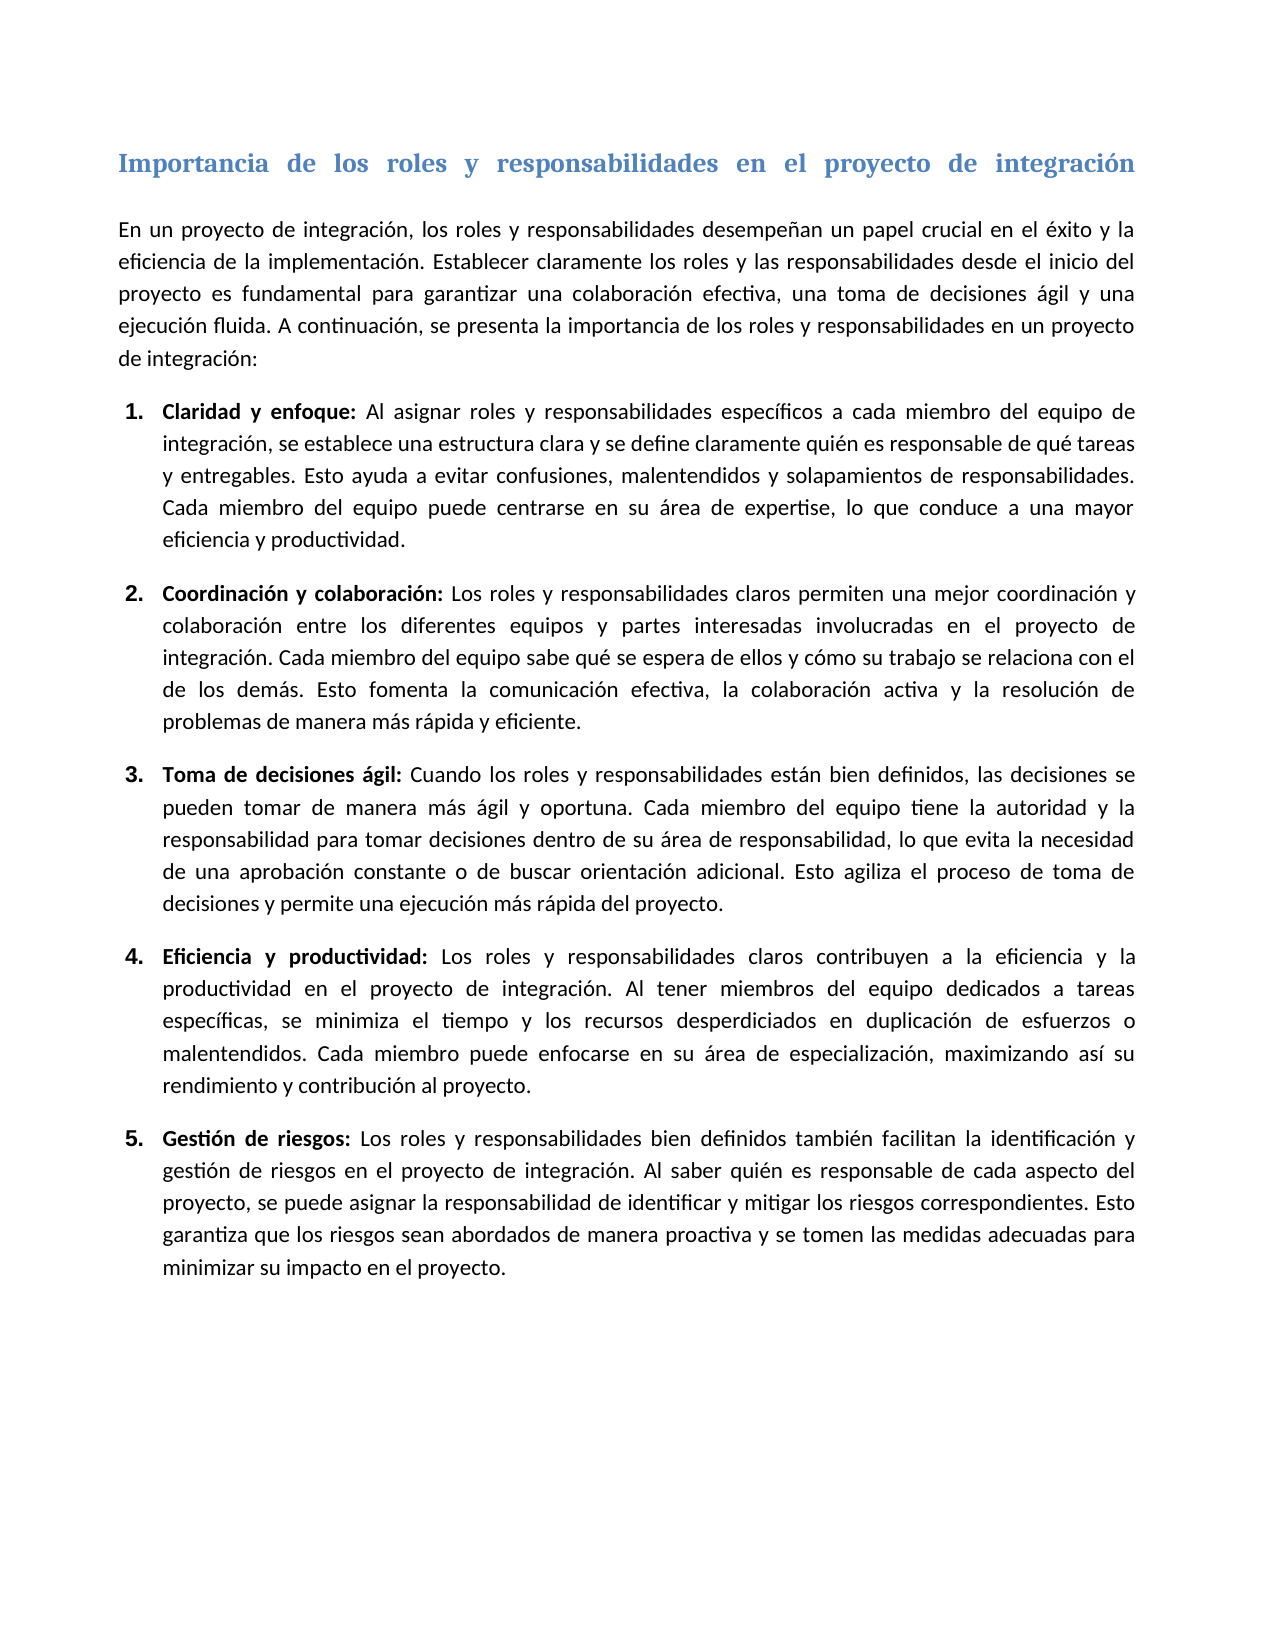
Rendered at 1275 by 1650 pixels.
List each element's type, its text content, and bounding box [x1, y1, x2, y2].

list Claridad y enfoque: Al asignar roles y responsabilidades específicos a cada miembro del equipo de integración, se establece una estructura clara y se define claramente quién es responsable de qué tareas y entregables. Esto ayuda a evitar confusiones, malentendidos y solapamientos de responsabilidades. Cada miembro del equipo puede centrarse en su área de expertise, lo que conduce a una mayor eficiencia y productividad. [125, 397, 1137, 554]
text Importancia de los roles y responsabilidades en el proyecto de integración [118, 148, 1137, 211]
list Gestión de riesgos: Los roles y responsabilidades bien definidos también facilitan la identificación y gestión de riesgos en el proyecto de integración. Al saber quién es responsable de cada aspecto del proyecto, se puede asignar la responsabilidad de identificar y mitigar los riesgos correspondientes. Esto garantiza que los riesgos sean abordados de manera proactiva y se tomen las medidas adecuadas para minimizar su impacto en el proyecto. [125, 1124, 1137, 1281]
text En un proyecto de integración, los roles y responsabilidades desempeñan un papel crucial en el éxito y la eficiencia de la implementación. Establecer claramente los roles y las responsabilidades desde el inicio del proyecto es fundamental para garantizar una colaboración efectiva, una toma de decisiones ágil y una ejecución fluida. A continuación, se presenta la importancia de los roles y responsabilidades en un proyecto de integración: [118, 215, 1137, 372]
list Coordinación y colaboración: Los roles y responsabilidades claros permiten una mejor coordinación y colaboración entre los diferentes equipos y partes interesadas involucradas en el proyecto de integración. Cada miembro del equipo sabe qué se espera de ellos y cómo su trabajo se relaciona con el de los demás. Esto fomenta la comunicación efectiva, la colaboración activa y la resolución de problemas de manera más rápida y eficiente. [125, 579, 1137, 735]
list Eficiencia y productividad: Los roles y responsabilidades claros contribuyen a la eficiencia y la productividad en el proyecto de integración. Al tener miembros del equipo dedicados a tareas específicas, se minimiza el tiempo y los recursos desperdiciados en duplicación de esfuerzos o malentendidos. Cada miembro puede enfocarse en su área de especialización, maximizando así su rendimiento y contribución al proyecto. [125, 942, 1137, 1099]
list Toma de decisiones ágil: Cuando los roles y responsabilidades están bien definidos, las decisiones se pueden tomar de manera más ágil y oportuna. Cada miembro del equipo tiene la autoridad y la responsabilidad para tomar decisiones dentro de su área de responsabilidad, lo que evita la necesidad de una aprobación constante o de buscar orientación adicional. Esto agiliza el proceso de toma de decisiones y permite una ejecución más rápida del proyecto. [125, 760, 1137, 917]
